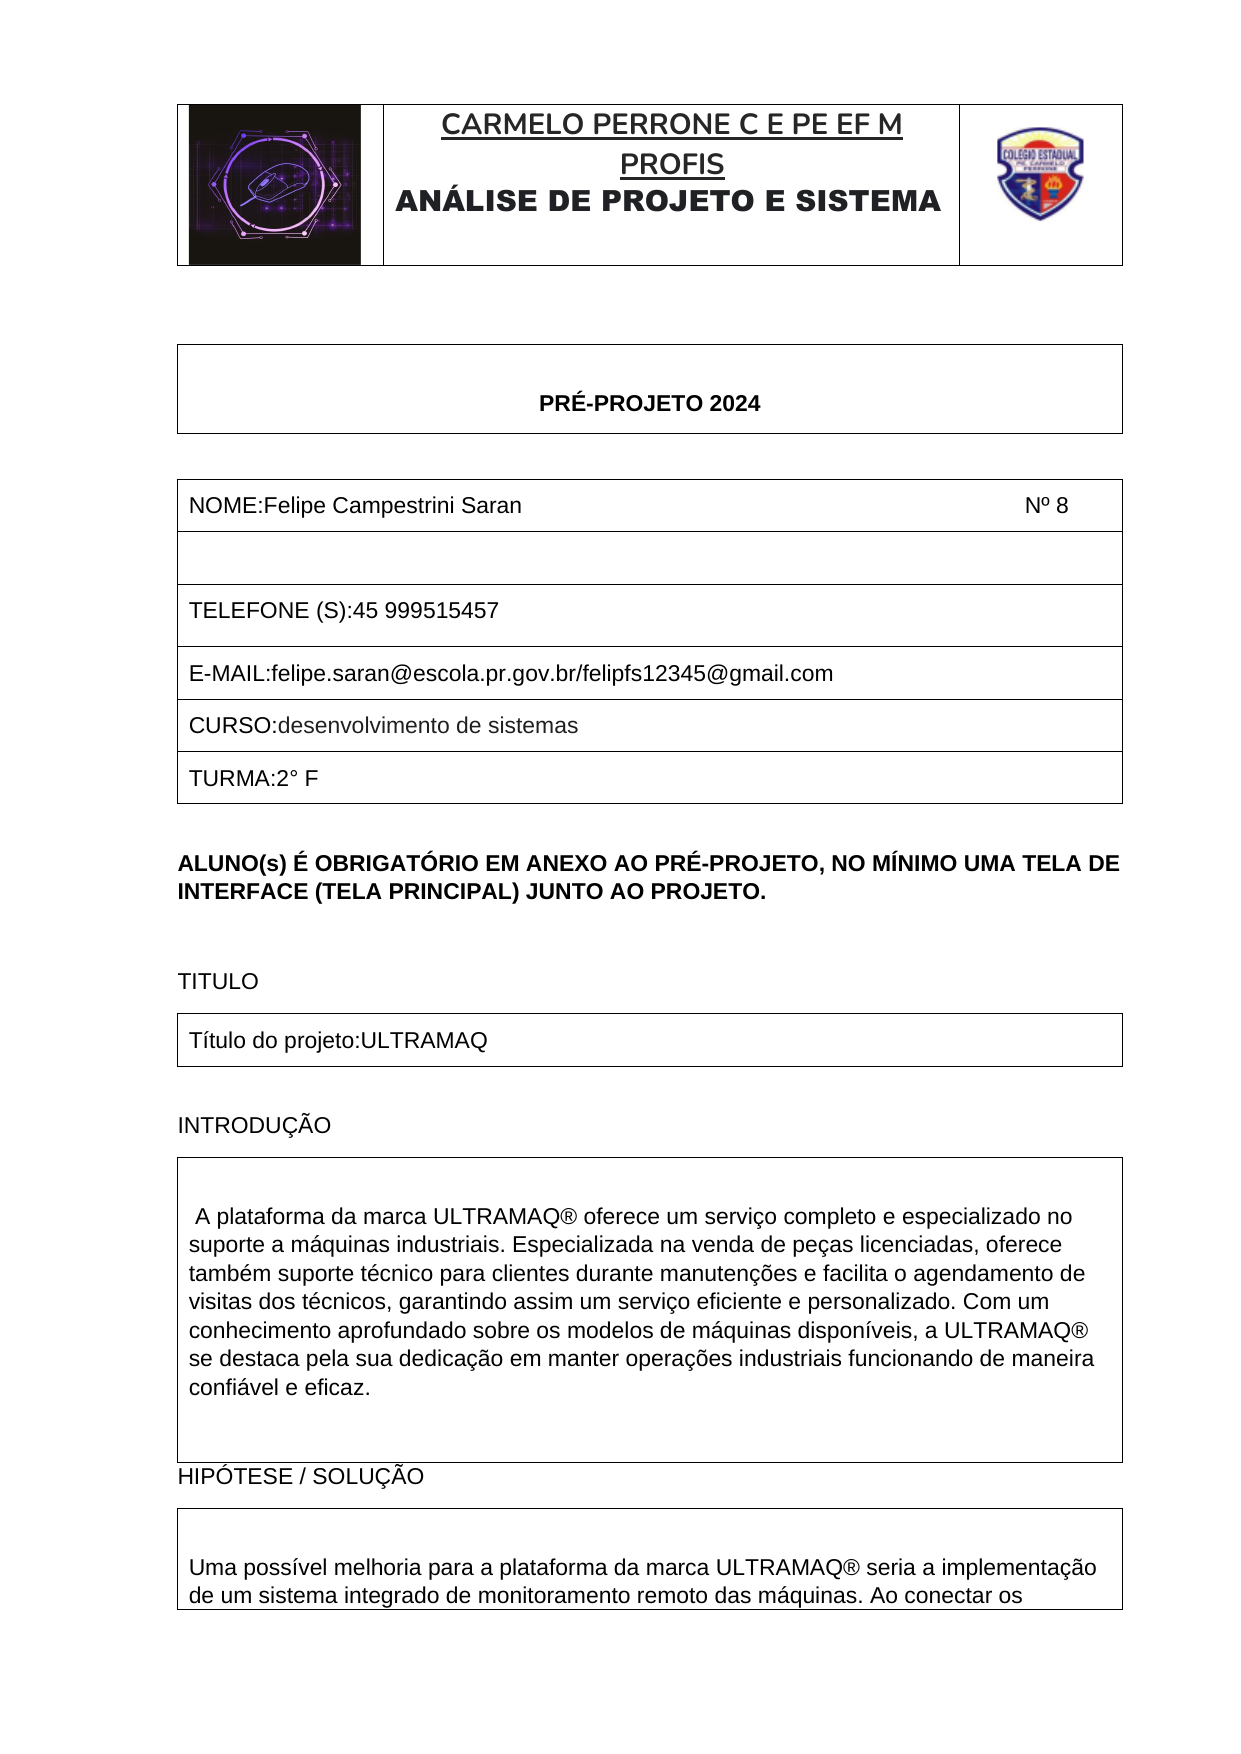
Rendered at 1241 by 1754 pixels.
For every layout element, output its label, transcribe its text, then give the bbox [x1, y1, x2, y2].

table_cell TURMA:2° F [178, 752, 1122, 803]
table_header A plataforma da marca ULTRAMAQ® oferece um serviço completo e especializado no suporte a máquinas industriais. Especializada na venda de peças licenciadas, oferece também suporte técnico para clientes durante manutenções e facilita o agendamento de visitas dos técnicos, garantindo assim um serviço eficiente e personalizado. Com um conhecimento aprofundado sobre os modelos de máquinas disponíveis, a ULTRAMAQ® se destaca pela sua dedicação em manter operações industriais funcionando de maneira confiável e eficaz. [178, 1158, 1122, 1462]
table_cell TELEFONE (S):45 999515457 [178, 585, 1122, 646]
table_cell [178, 532, 1122, 583]
picture [971, 105, 1101, 229]
table_header NOME:Felipe Campestrini Saran Nº 8 [178, 480, 1122, 531]
text INTRODUÇÃO [177, 1112, 1122, 1138]
table_cell E-MAIL:felipe.saran@escola.pr.gov.br/felipfs12345@gmail.com [178, 647, 1122, 698]
table_cell CURSO:desenvolvimento de sistemas [178, 700, 1122, 751]
table_header PRÉ-PROJETO 2024 [178, 345, 1122, 433]
text HIPÓTESE / SOLUÇÃO [177, 1463, 1122, 1489]
table_header Título do projeto:ULTRAMAQ [178, 1014, 1122, 1066]
picture [188, 105, 361, 265]
text ALUNO(s) É OBRIGATÓRIO EM ANEXO AO PRÉ-PROJETO, NO MÍNIMO UMA TELA DE INTERFACE (TELA PRINCIPAL) JUNTO AO PROJETO. [177, 849, 1122, 904]
text TITULO [177, 968, 1122, 994]
